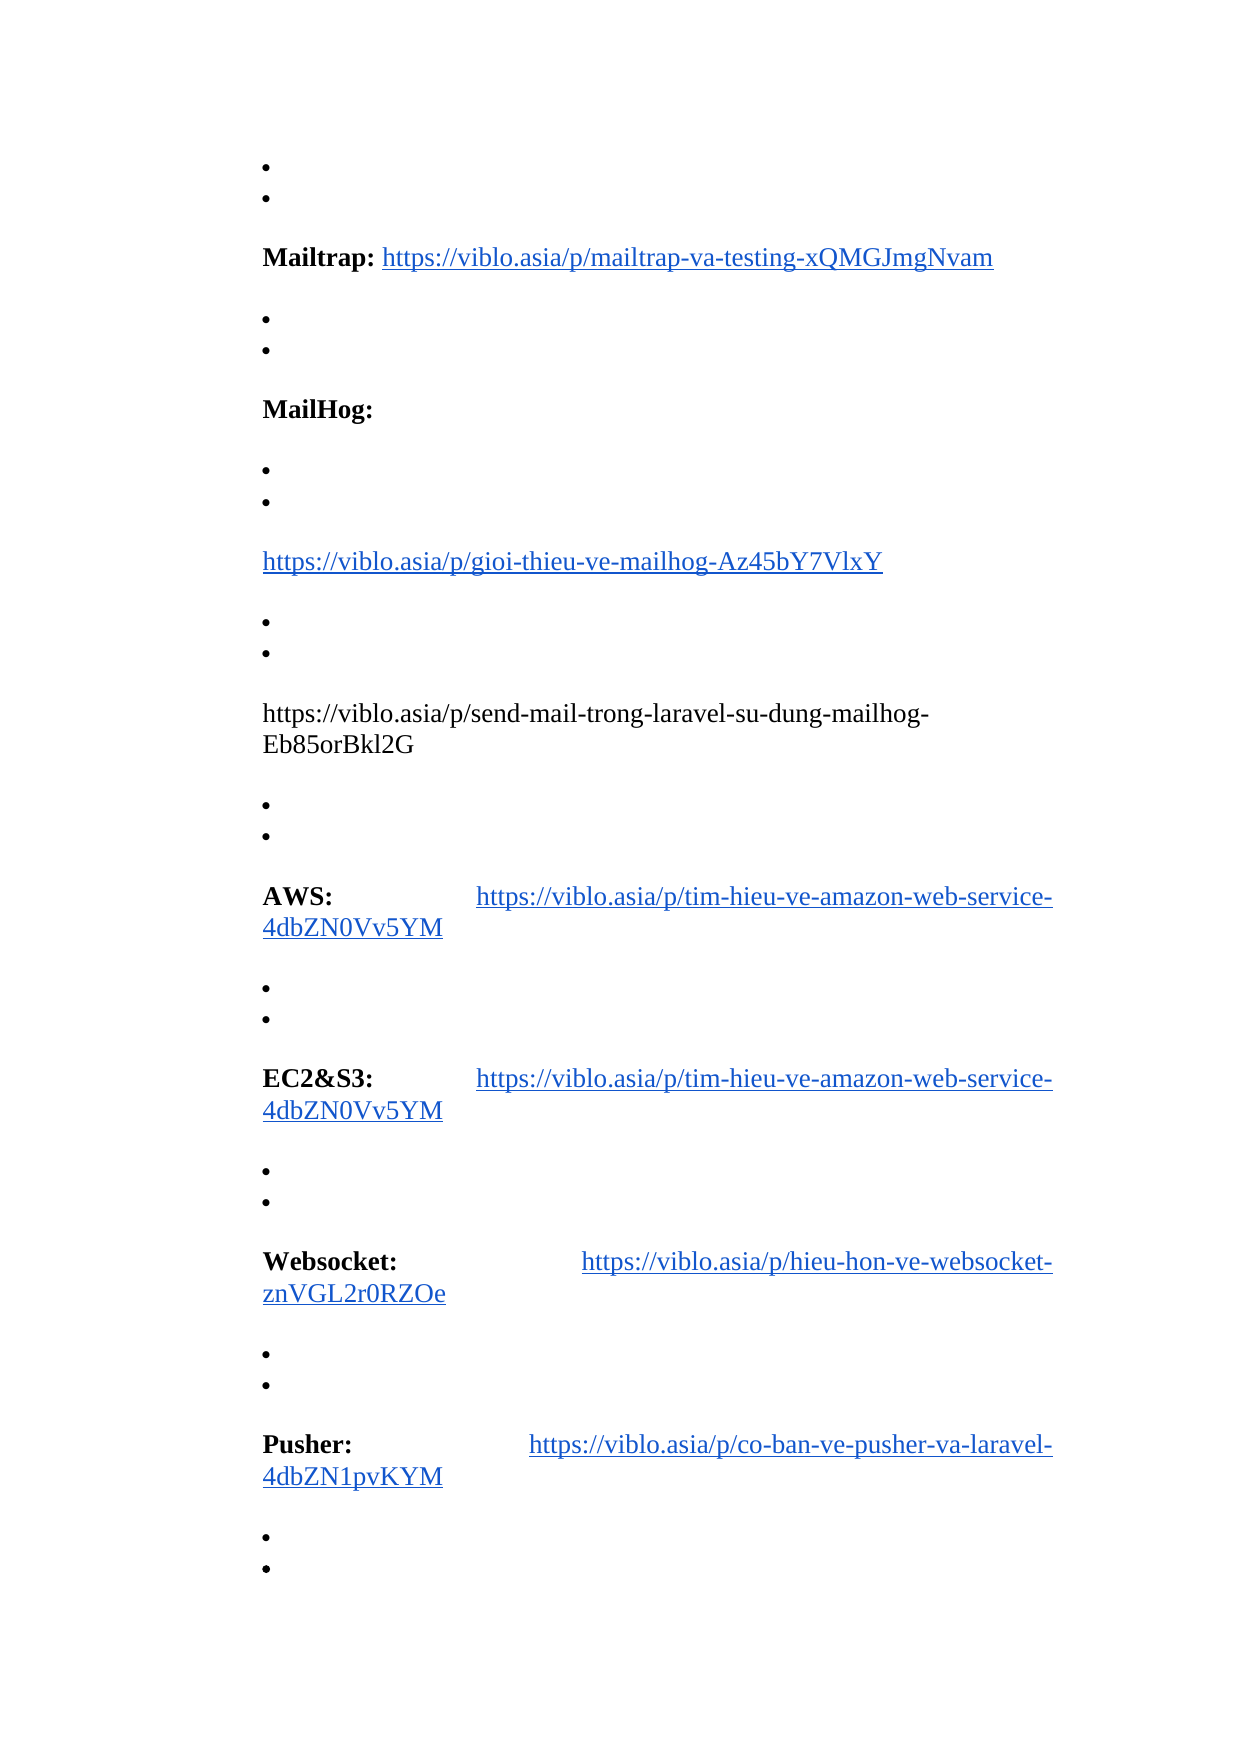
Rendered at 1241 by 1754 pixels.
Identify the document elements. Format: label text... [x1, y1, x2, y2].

text EC2&S3: https://viblo.asia/p/tim-hieu-ve-amazon-web-service-4dbZN0Vv5YM [262, 1063, 1053, 1125]
text https://viblo.asia/p/gioi-thieu-ve-mailhog-Az45bY7VlxY [262, 545, 1053, 576]
text Websocket: https://viblo.asia/p/hieu-hon-ve-websocket-znVGL2r0RZOe [262, 1246, 1053, 1308]
text Mailtrap: https://viblo.asia/p/mailtrap-va-testing-xQMGJmgNvam [262, 241, 1053, 273]
text AWS: https://viblo.asia/p/tim-hieu-ve-amazon-web-service-4dbZN0Vv5YM [262, 880, 1053, 942]
text Pusher: https://viblo.asia/p/co-ban-ve-pusher-va-laravel-4dbZN1pvKYM [262, 1428, 1053, 1491]
text https://viblo.asia/p/send-mail-trong-laravel-su-dung-mailhog-Eb85orBkl2G [262, 697, 1053, 759]
text MailHog: [262, 393, 1053, 424]
